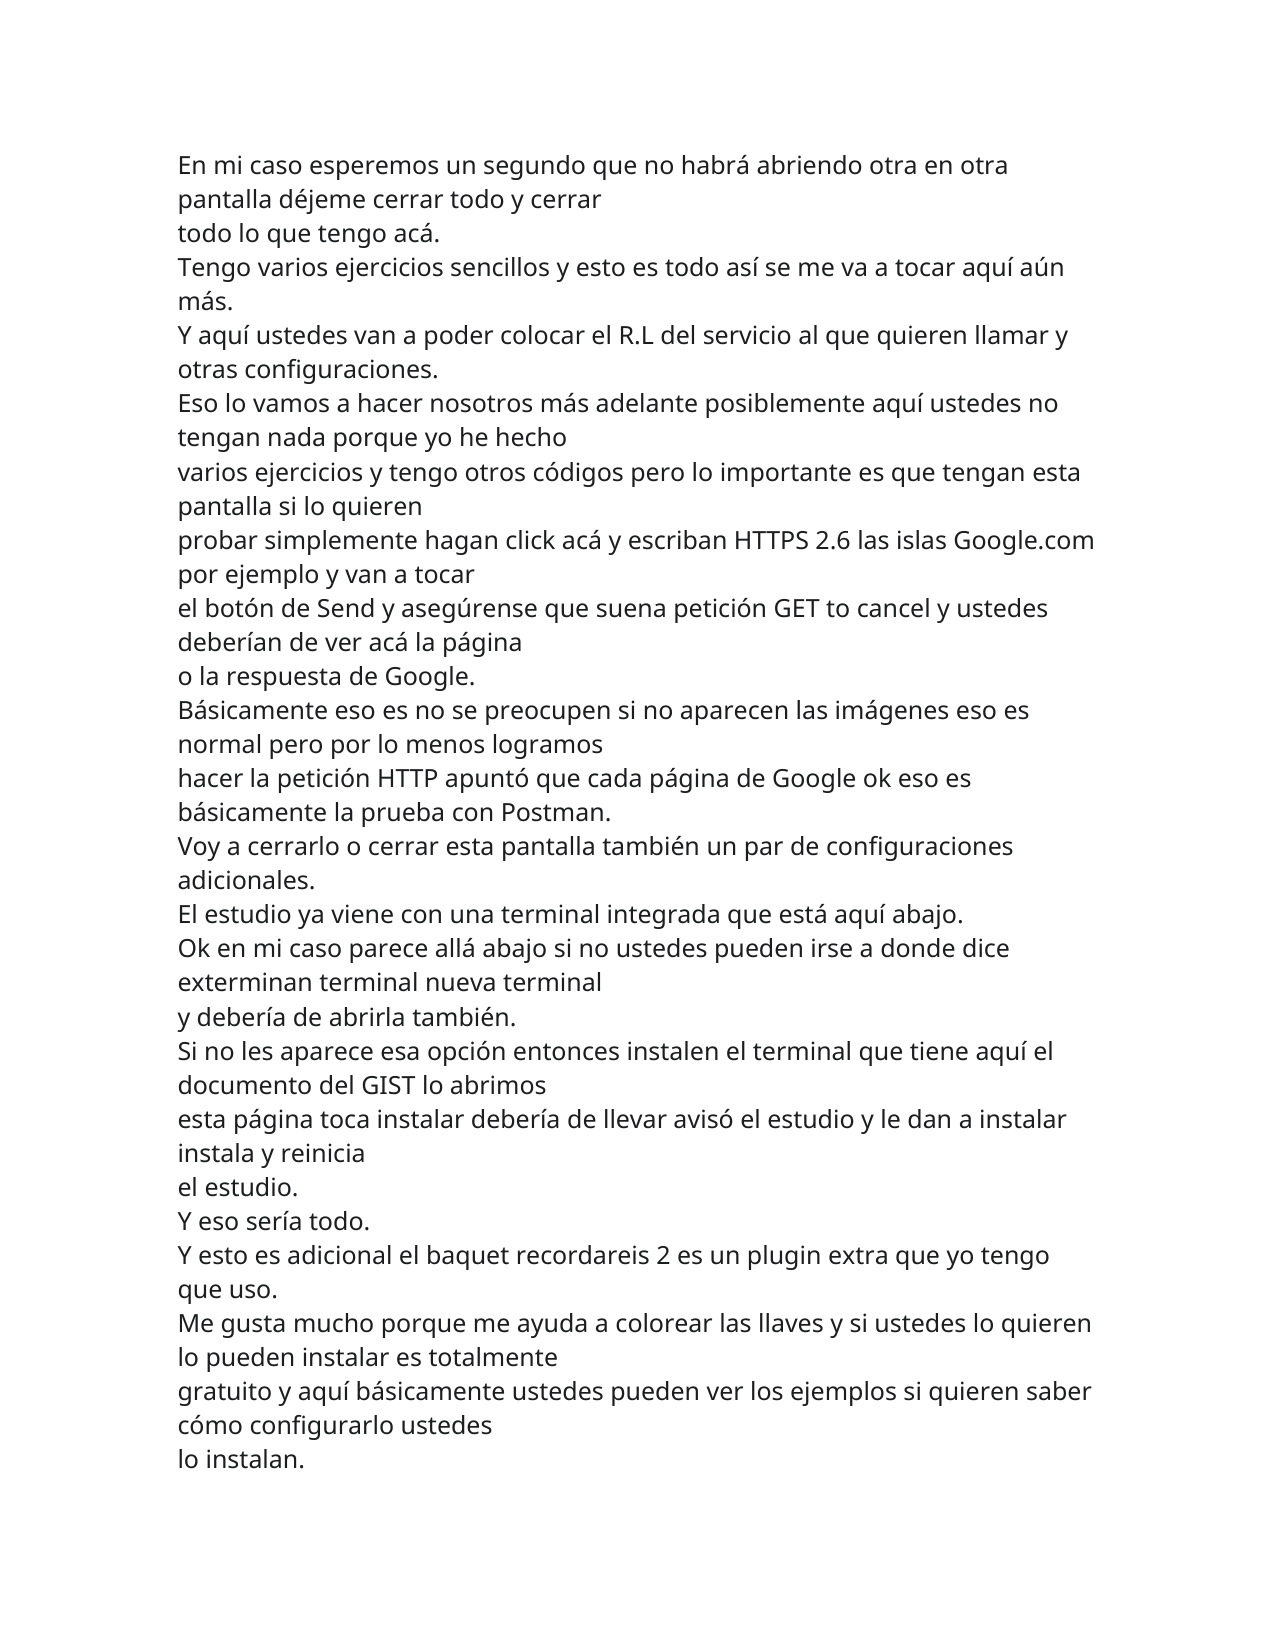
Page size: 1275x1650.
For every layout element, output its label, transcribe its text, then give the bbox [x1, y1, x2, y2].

text Tengo varios ejercicios sencillos y esto es todo así se me va a tocar aquí aún más. [177, 250, 1098, 318]
text y debería de abrirla también. [177, 999, 1098, 1033]
text Ok en mi caso parece allá abajo si no ustedes pueden irse a donde dice exterminan terminal nueva terminal [177, 931, 1098, 999]
text lo instalan. [177, 1442, 1098, 1476]
text gratuito y aquí básicamente ustedes pueden ver los ejemplos si quieren saber cómo configurarlo ustedes [177, 1374, 1098, 1442]
text Y eso sería todo. [177, 1203, 1098, 1238]
text probar simplemente hagan click acá y escriban HTTPS 2.6 las islas Google.com por ejemplo y van a tocar [177, 522, 1098, 590]
text el botón de Send y asegúrense que suena petición GET to cancel y ustedes deberían de ver acá la página [177, 590, 1098, 658]
text o la respuesta de Google. [177, 658, 1098, 693]
text el estudio. [177, 1169, 1098, 1203]
text Me gusta mucho porque me ayuda a colorear las llaves y si ustedes lo quieren lo pueden instalar es totalmente [177, 1306, 1098, 1374]
text El estudio ya viene con una terminal integrada que está aquí abajo. [177, 897, 1098, 931]
text Si no les aparece esa opción entonces instalen el terminal que tiene aquí el documento del GIST lo abrimos [177, 1033, 1098, 1101]
text Voy a cerrarlo o cerrar esta pantalla también un par de configuraciones adicionales. [177, 829, 1098, 897]
text varios ejercicios y tengo otros códigos pero lo importante es que tengan esta pantalla si lo quieren [177, 454, 1098, 522]
text todo lo que tengo acá. [177, 216, 1098, 250]
text Y aquí ustedes van a poder colocar el R.L del servicio al que quieren llamar y otras configuraciones. [177, 318, 1098, 386]
text Básicamente eso es no se preocupen si no aparecen las imágenes eso es normal pero por lo menos logramos [177, 693, 1098, 761]
text En mi caso esperemos un segundo que no habrá abriendo otra en otra pantalla déjeme cerrar todo y cerrar [177, 148, 1098, 216]
text esta página toca instalar debería de llevar avisó el estudio y le dan a instalar instala y reinicia [177, 1101, 1098, 1169]
text hacer la petición HTTP apuntó que cada página de Google ok eso es básicamente la prueba con Postman. [177, 761, 1098, 829]
text Eso lo vamos a hacer nosotros más adelante posiblemente aquí ustedes no tengan nada porque yo he hecho [177, 386, 1098, 454]
text Y esto es adicional el baquet recordareis 2 es un plugin extra que yo tengo que uso. [177, 1238, 1098, 1306]
